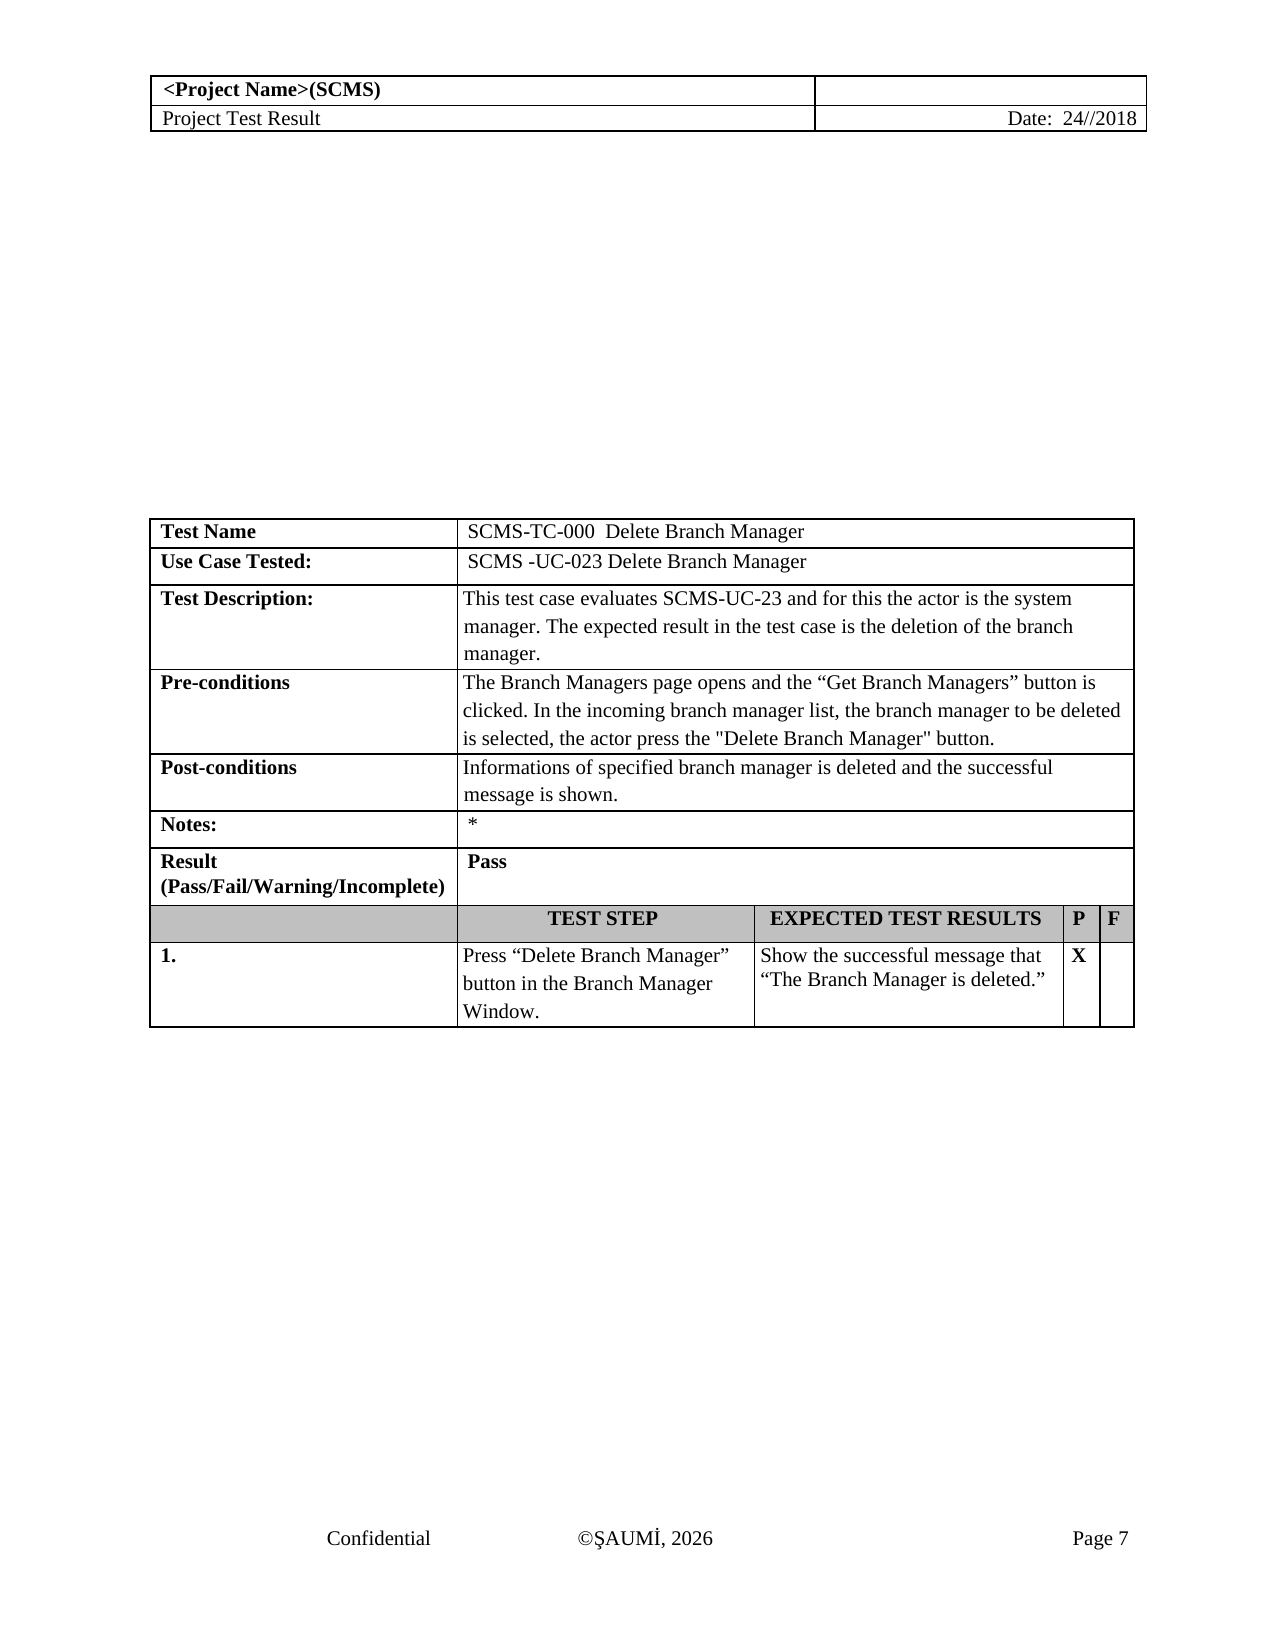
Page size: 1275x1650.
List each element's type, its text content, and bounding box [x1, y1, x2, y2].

table_cell Press “Delete Branch Manager” button in the Branch Manager Window. [458, 943, 754, 1026]
table_cell Use Case Tested: [151, 549, 457, 584]
table_cell [1101, 943, 1133, 1026]
table_cell The Branch Managers page opens and the “Get Branch Managers” button is clicked. In the incoming branch manager list, the branch manager to be deleted is selected, the actor press the "Delete Branch Manager" button. [458, 670, 1133, 753]
table_cell Informations of specified branch manager is deleted and the successful message is shown. [458, 755, 1133, 810]
table_cell EXPECTED TEST RESULTS [755, 906, 1063, 942]
table_cell Pass [458, 849, 1133, 904]
table_cell Result (Pass/Fail/Warning/Incomplete) [151, 849, 457, 904]
table_cell Notes: [151, 812, 457, 847]
table_cell Show the successful message that “The Branch Manager is deleted.” [755, 943, 1063, 1026]
table_cell This test case evaluates SCMS-UC-23 and for this the actor is the system manager. The expected result in the test case is the deletion of the branch manager. [458, 586, 1133, 669]
table_cell SCMS -UC-023 Delete Branch Manager [458, 549, 1133, 584]
table_cell TEST STEP [458, 906, 754, 942]
table_cell [151, 906, 457, 942]
table_cell F [1101, 906, 1133, 942]
table_header Test Name [151, 520, 457, 547]
table_cell X [1064, 943, 1099, 1026]
table_cell Post-conditions [151, 755, 457, 810]
table_cell Test Description: [151, 586, 457, 669]
table_cell * [458, 812, 1133, 847]
table_cell Pre-conditions [151, 670, 457, 753]
table_cell 1. [151, 943, 457, 1026]
table_cell P [1064, 906, 1099, 942]
table_header SCMS-TC-000 Delete Branch Manager [458, 520, 1133, 547]
